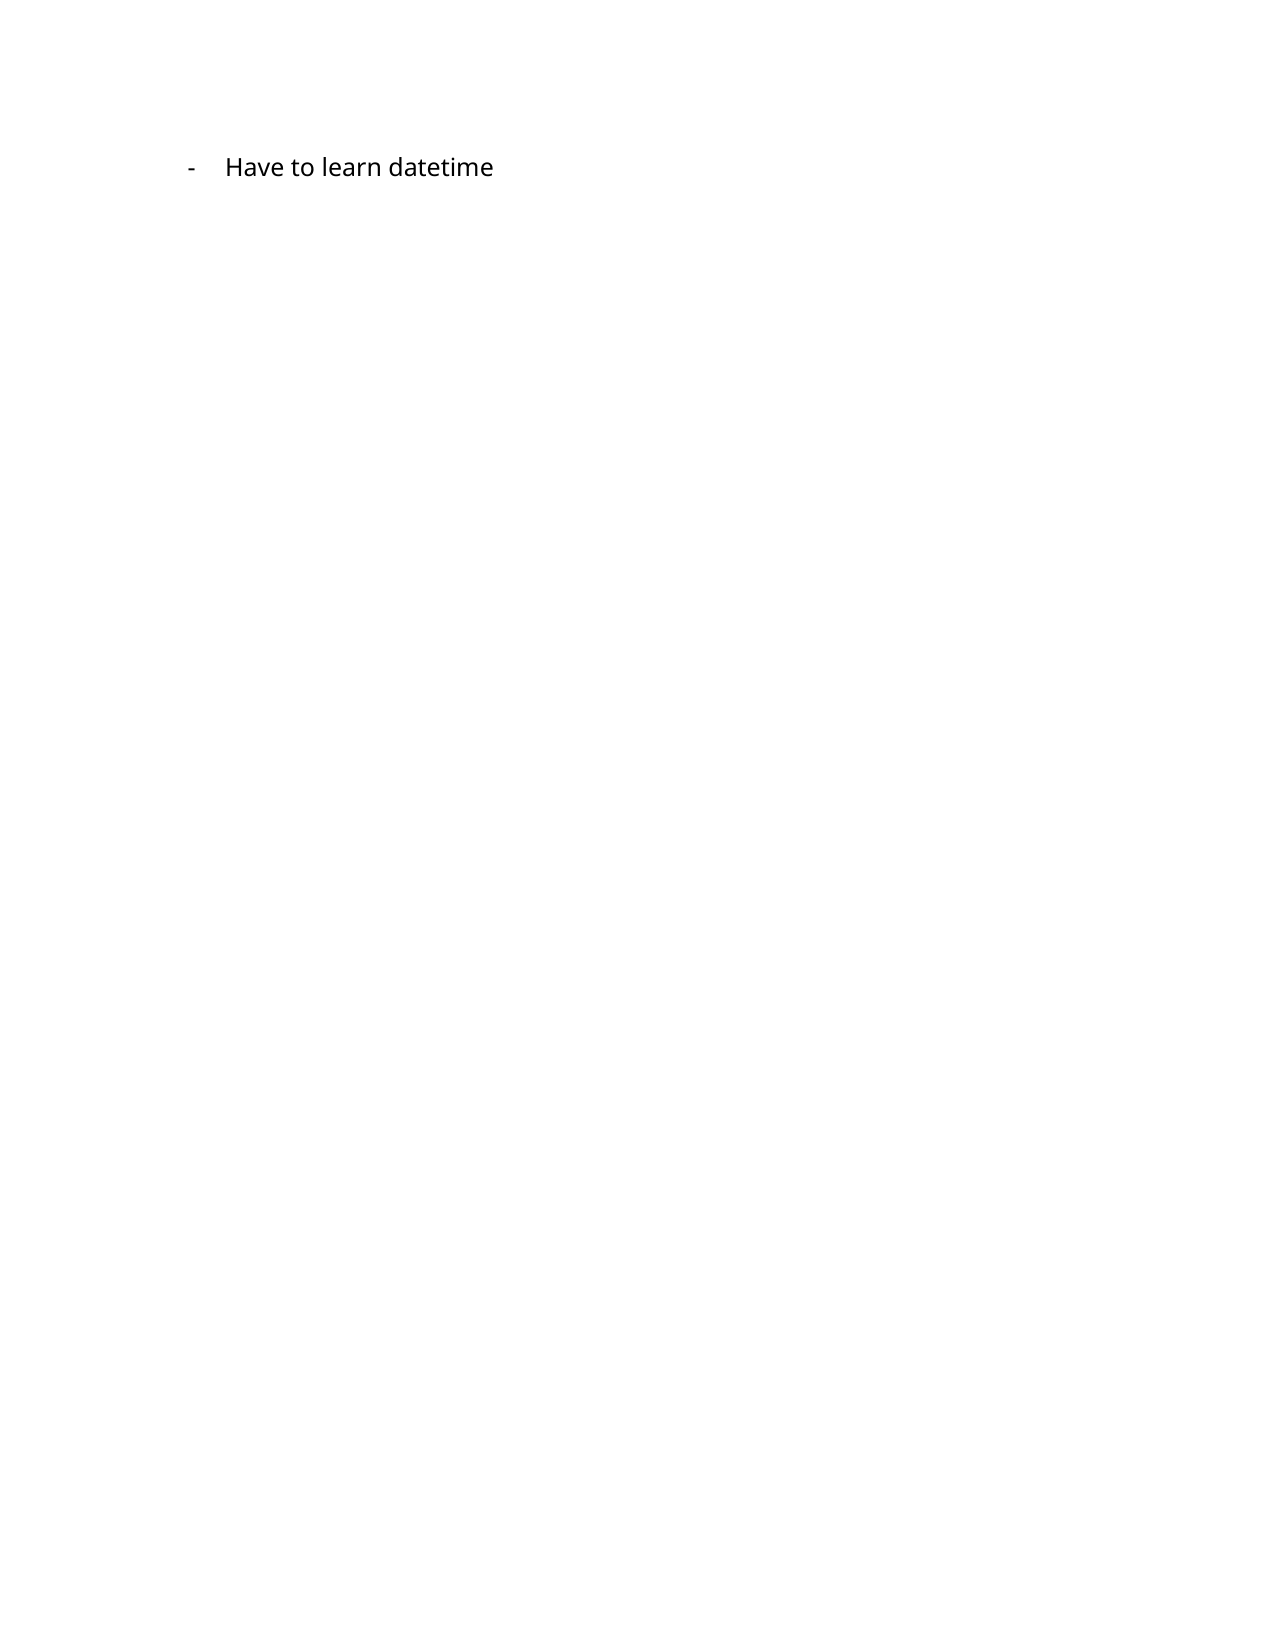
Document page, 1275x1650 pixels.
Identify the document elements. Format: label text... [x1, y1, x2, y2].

list Have to learn datetime [187, 150, 1125, 184]
